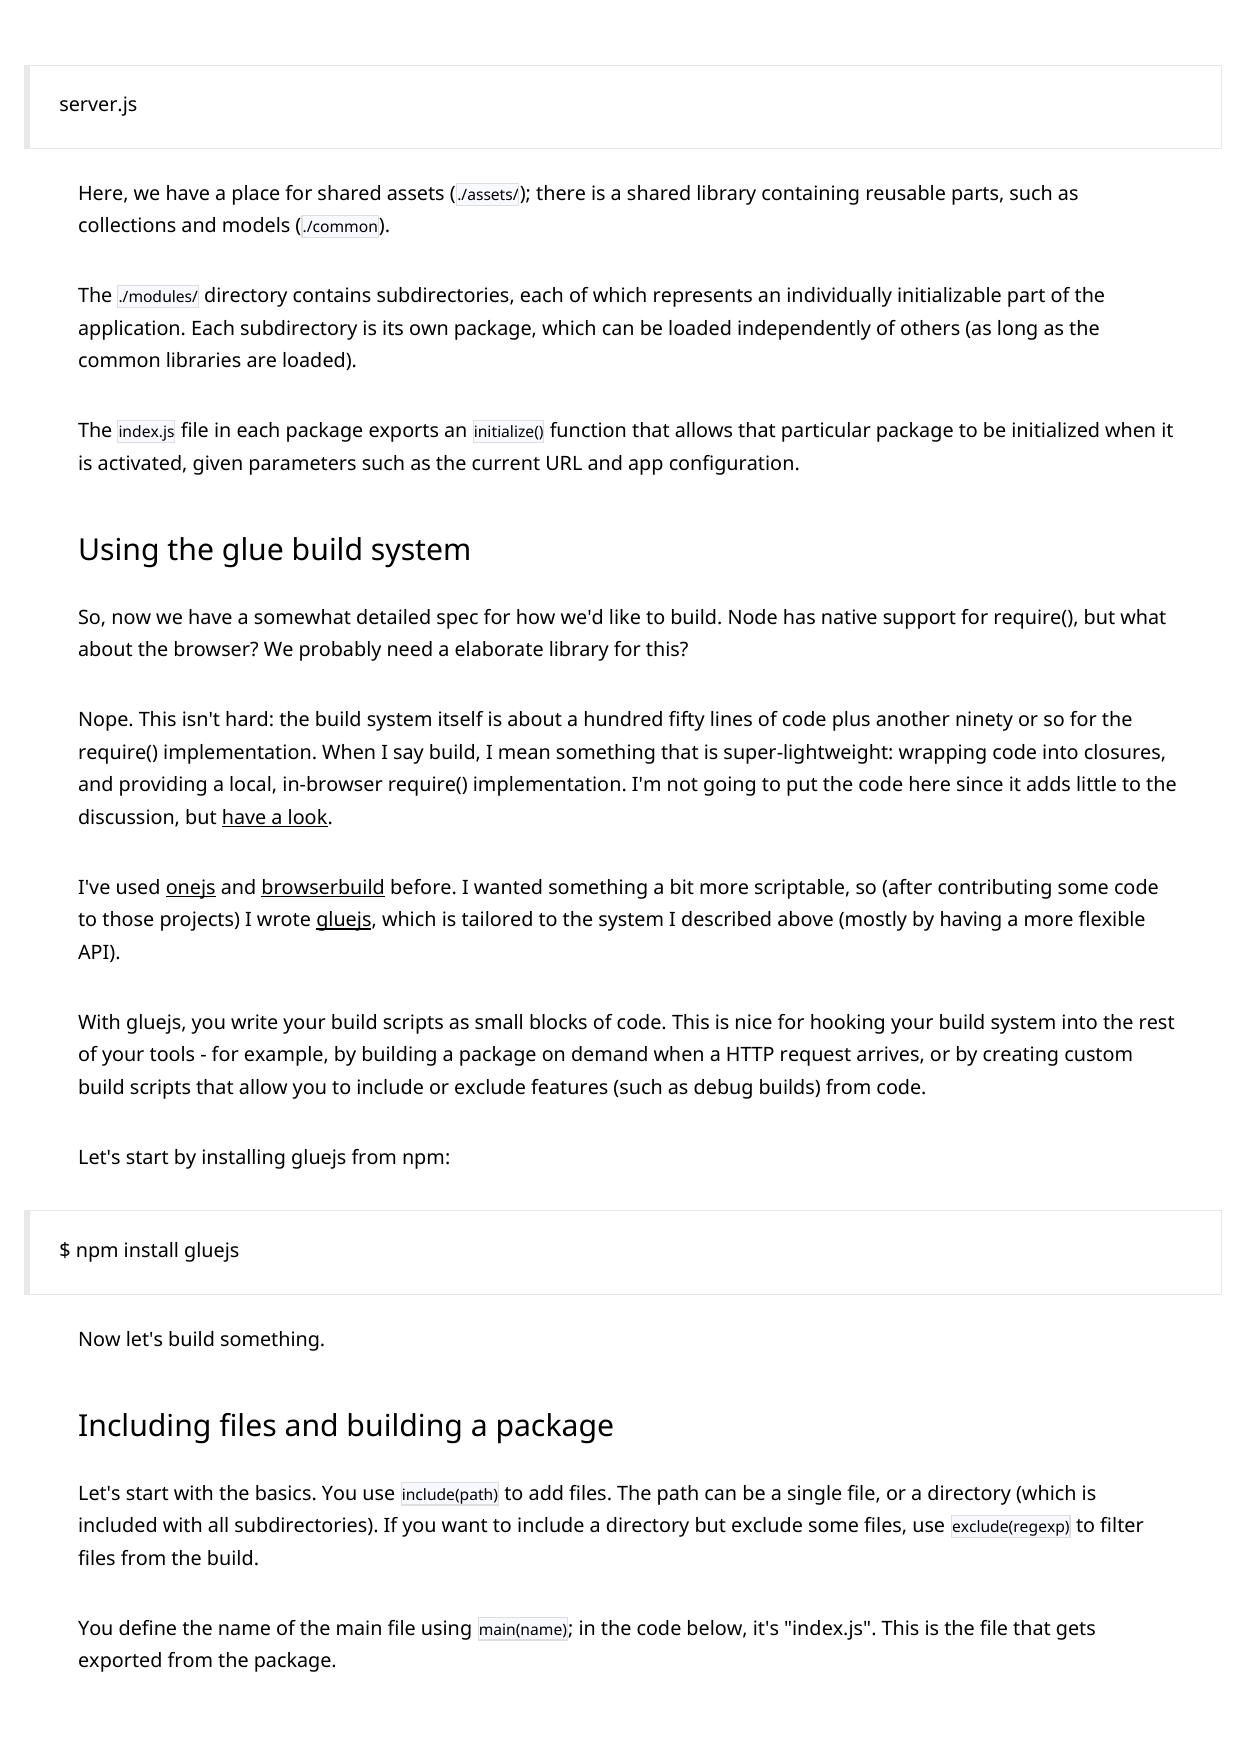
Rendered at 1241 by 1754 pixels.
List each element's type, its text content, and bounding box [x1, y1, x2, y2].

text server.js [30, 66, 1221, 148]
subtitle Using the glue build system [78, 517, 1181, 582]
text Here, we have a place for shared assets (./assets/); there is a shared library containing reusable parts, such as collections and models (./common). [78, 177, 1181, 242]
text You define the name of the main file using main(name); in the code below, it's "index.js". This is the file that gets exported from the package. [78, 1611, 1181, 1676]
text The index.js file in each package exports an initialize() function that allows that particular package to be initialized when it is activated, given parameters such as the current URL and app configuration. [78, 414, 1181, 479]
text Now let's build something. [78, 1322, 1181, 1355]
text With gluejs, you write your build scripts as small blocks of code. This is nice for hooking your build system into the rest of your tools - for example, by building a package on demand when a HTTP request arrives, or by creating custom build scripts that allow you to include or exclude features (such as debug builds) from code. [78, 1005, 1181, 1103]
text Nope. This isn't hard: the build system itself is about a hundred fifty lines of code plus another ninety or so for the require() implementation. When I say build, I mean something that is super-lightweight: wrapping code into closures, and providing a local, in-browser require() implementation. I'm not going to put the code here since it adds little to the discussion, but have a look. [78, 703, 1181, 833]
text So, now we have a somewhat detailed spec for how we'd like to build. Node has native support for require(), but what about the browser? We probably need a elaborate library for this? [78, 600, 1181, 665]
subtitle Including files and building a package [78, 1392, 1181, 1457]
text Let's start with the basics. You use include(path) to add files. The path can be a single file, or a directory (which is included with all subdirectories). If you want to include a directory but exclude some files, use exclude(regexp) to filter files from the build. [78, 1476, 1181, 1574]
text I've used onejs and browserbuild before. I wanted something a bit more scriptable, so (after contributing some code to those projects) I wrote gluejs, which is tailored to the system I described above (mostly by having a more flexible API). [78, 870, 1181, 968]
text $ npm install gluejs [30, 1211, 1221, 1294]
text The ./modules/ directory contains subdirectories, each of which represents an individually initializable part of the application. Each subdirectory is its own package, which can be loaded independently of others (as long as the common libraries are loaded). [78, 279, 1181, 377]
text Let's start by installing gluejs from npm: [78, 1140, 1181, 1173]
